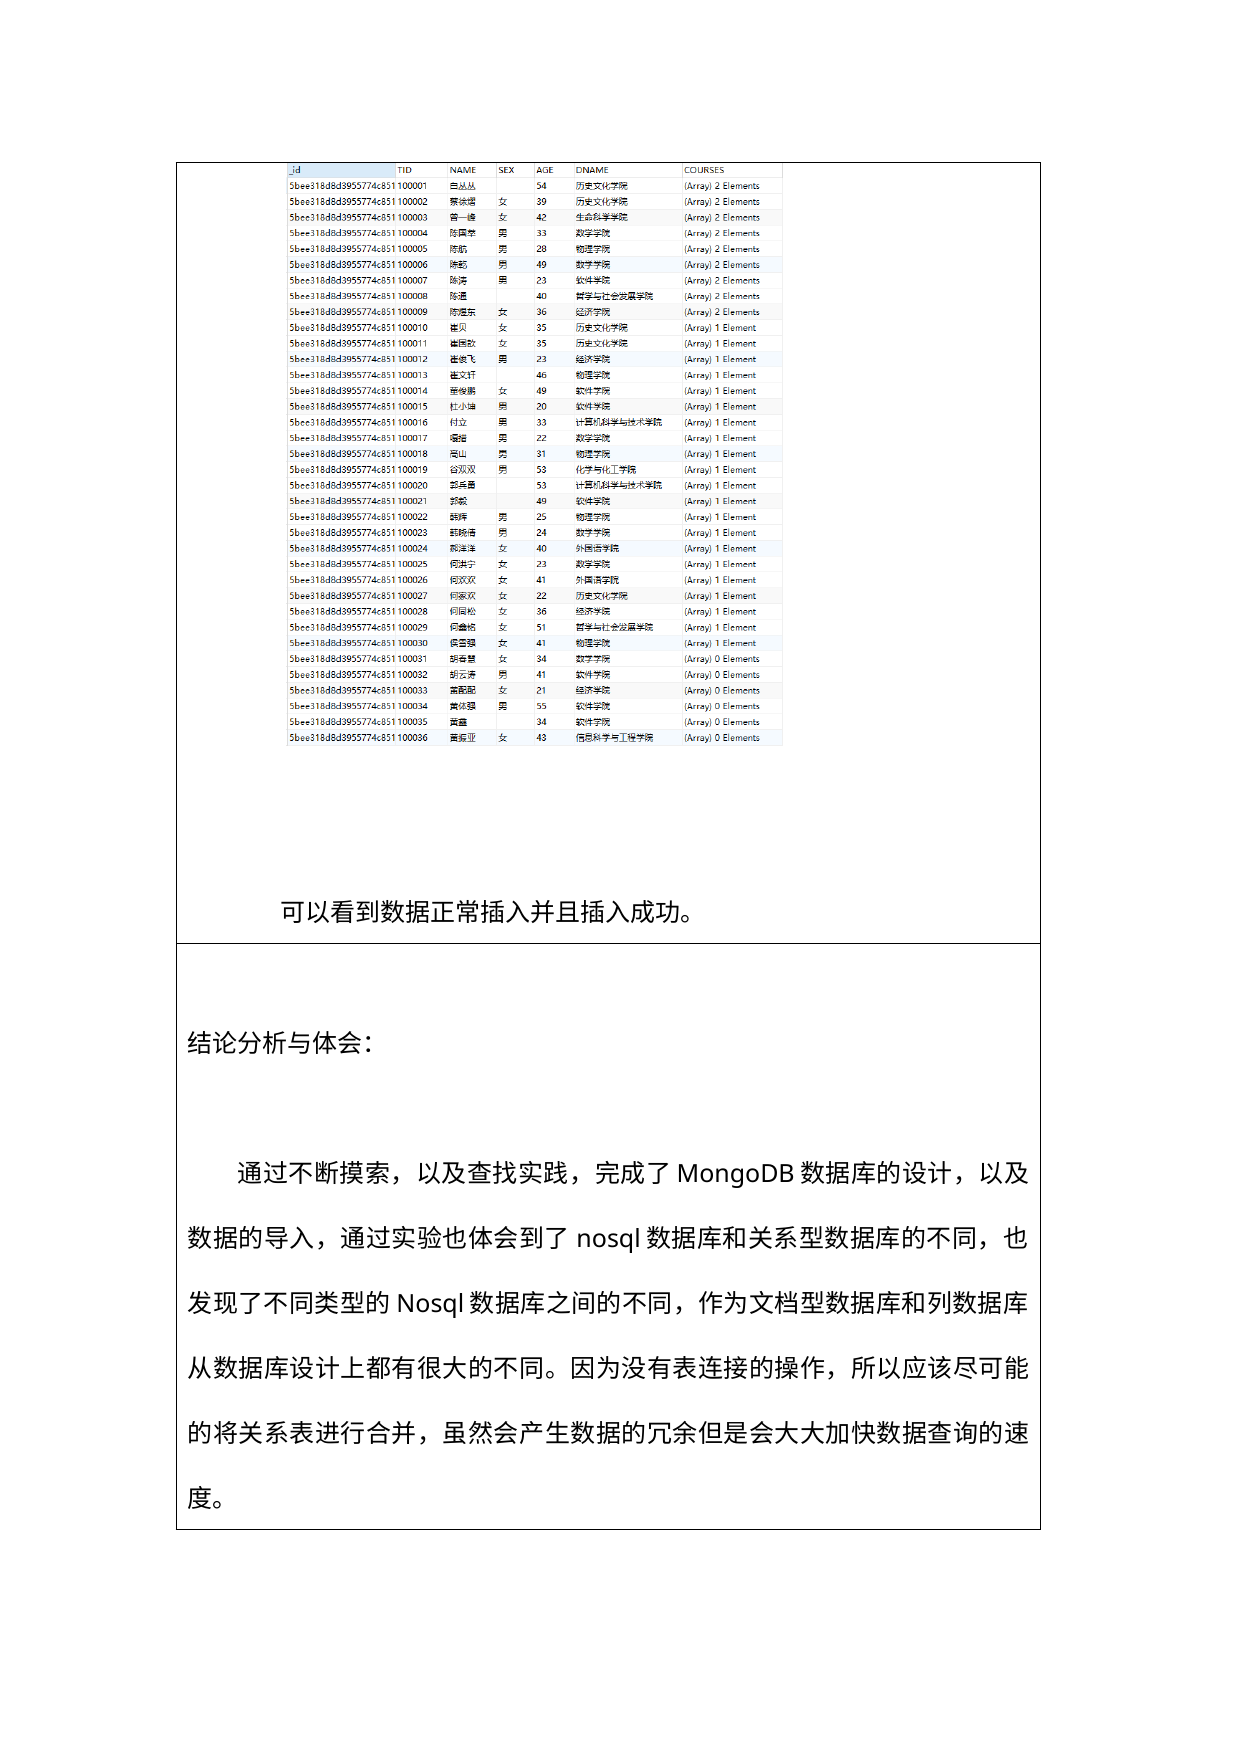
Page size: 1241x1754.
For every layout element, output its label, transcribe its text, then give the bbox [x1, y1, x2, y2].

picture [286, 163, 812, 749]
